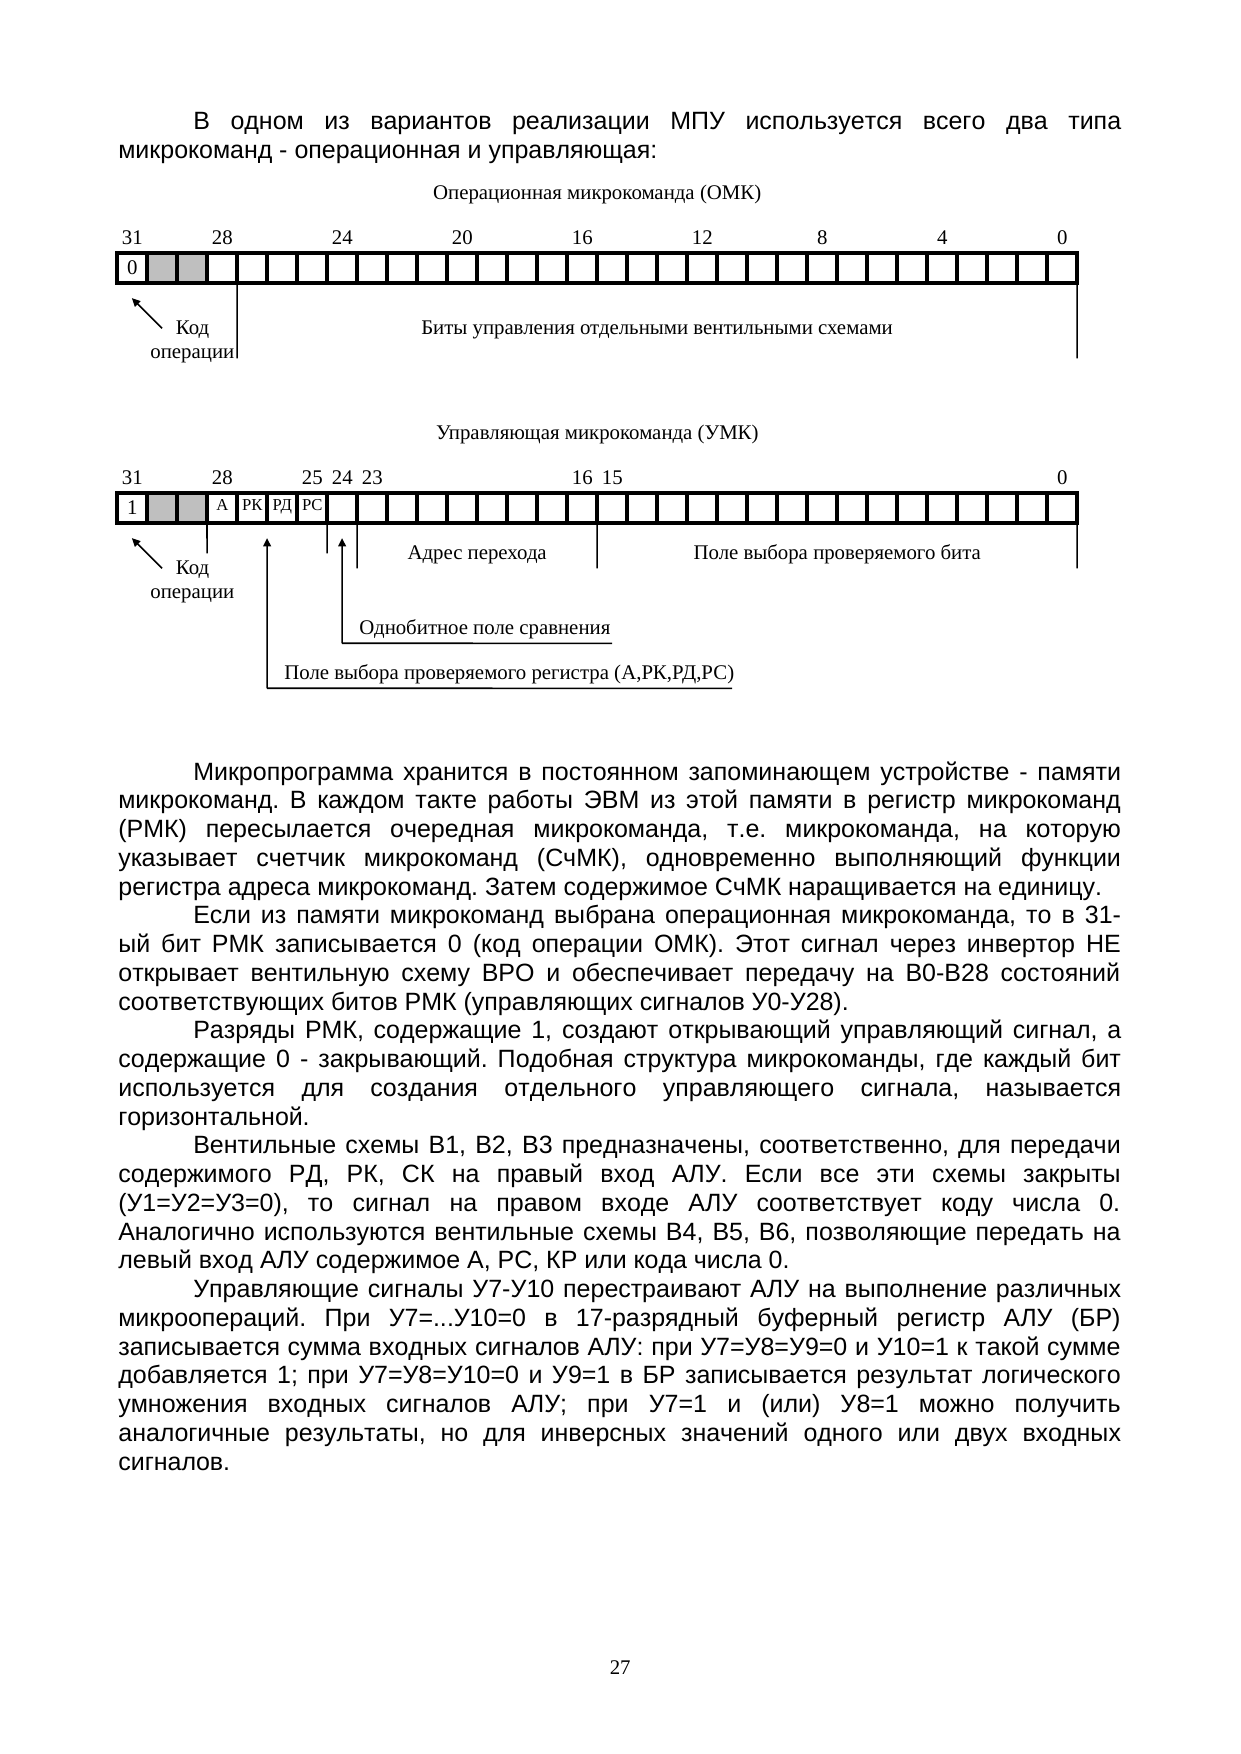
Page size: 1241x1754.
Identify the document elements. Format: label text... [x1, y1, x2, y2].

text Вентильные схемы В1, В2, В3 предназначены, соответственно, для передачи содержимого РД, РК, СК на правый вход АЛУ. Если все эти схемы закрыты (У1=У2=У3=0), то сигнал на правом входе АЛУ соответствует коду числа 0. Аналогично используются вентильные схемы В4, В5, В6, позволяющие передать на левый вход АЛУ содержимое А, РС, КР или кода числа 0. [118, 1130, 1122, 1274]
text Управляющие сигналы У7-У10 перестраивают АЛУ на выполнение различных микроопераций. При У7=...У10=0 в 17-разрядный буферный регистр АЛУ (БР) записывается сумма входных сигналов АЛУ: при У7=У8=У9=0 и У10=1 к такой сумме добавляется 1; при У7=У8=У10=0 и У9=1 в БР записывается результат логического умножения входных сигналов АЛУ; при У7=1 и (или) У8=1 можно получить аналогичные результаты, но для инверсных значений одного или двух входных сигналов. [118, 1274, 1122, 1475]
text Микропрограмма хранится в постоянном запоминающем устройстве - памяти микрокоманд. В каждом такте работы ЭВМ из этой памяти в регистр микрокоманд (РМК) пересылается очередная микрокоманда, т.е. микрокоманда, на которую указывает счетчик микрокоманд (СчМК), одновременно выполняющий функции регистра адреса микрокоманд. Затем содержимое СчМК наращивается на единицу. [118, 757, 1122, 900]
text В одном из вариантов реализации МПУ используется всего два типа микрокоманд - операционная и управляющая: [118, 106, 1122, 164]
text Если из памяти микрокоманд выбрана операционная микрокоманда, то в 31-ый бит РМК записывается 0 (код операции ОМК). Этот сигнал через инвертор НЕ открывает вентильную схему ВРО и обеспечивает передачу на В0-В28 состояний соответствующих битов РМК (управляющих сигналов У0-У28). [118, 900, 1122, 1015]
text Разряды РМК, содержащие 1, создают открывающий управляющий сигнал, а содержащие 0 - закрывающий. Подобная структура микрокоманды, где каждый бит используется для создания отдельного управляющего сигнала, называется горизонтальной. [118, 1015, 1122, 1130]
